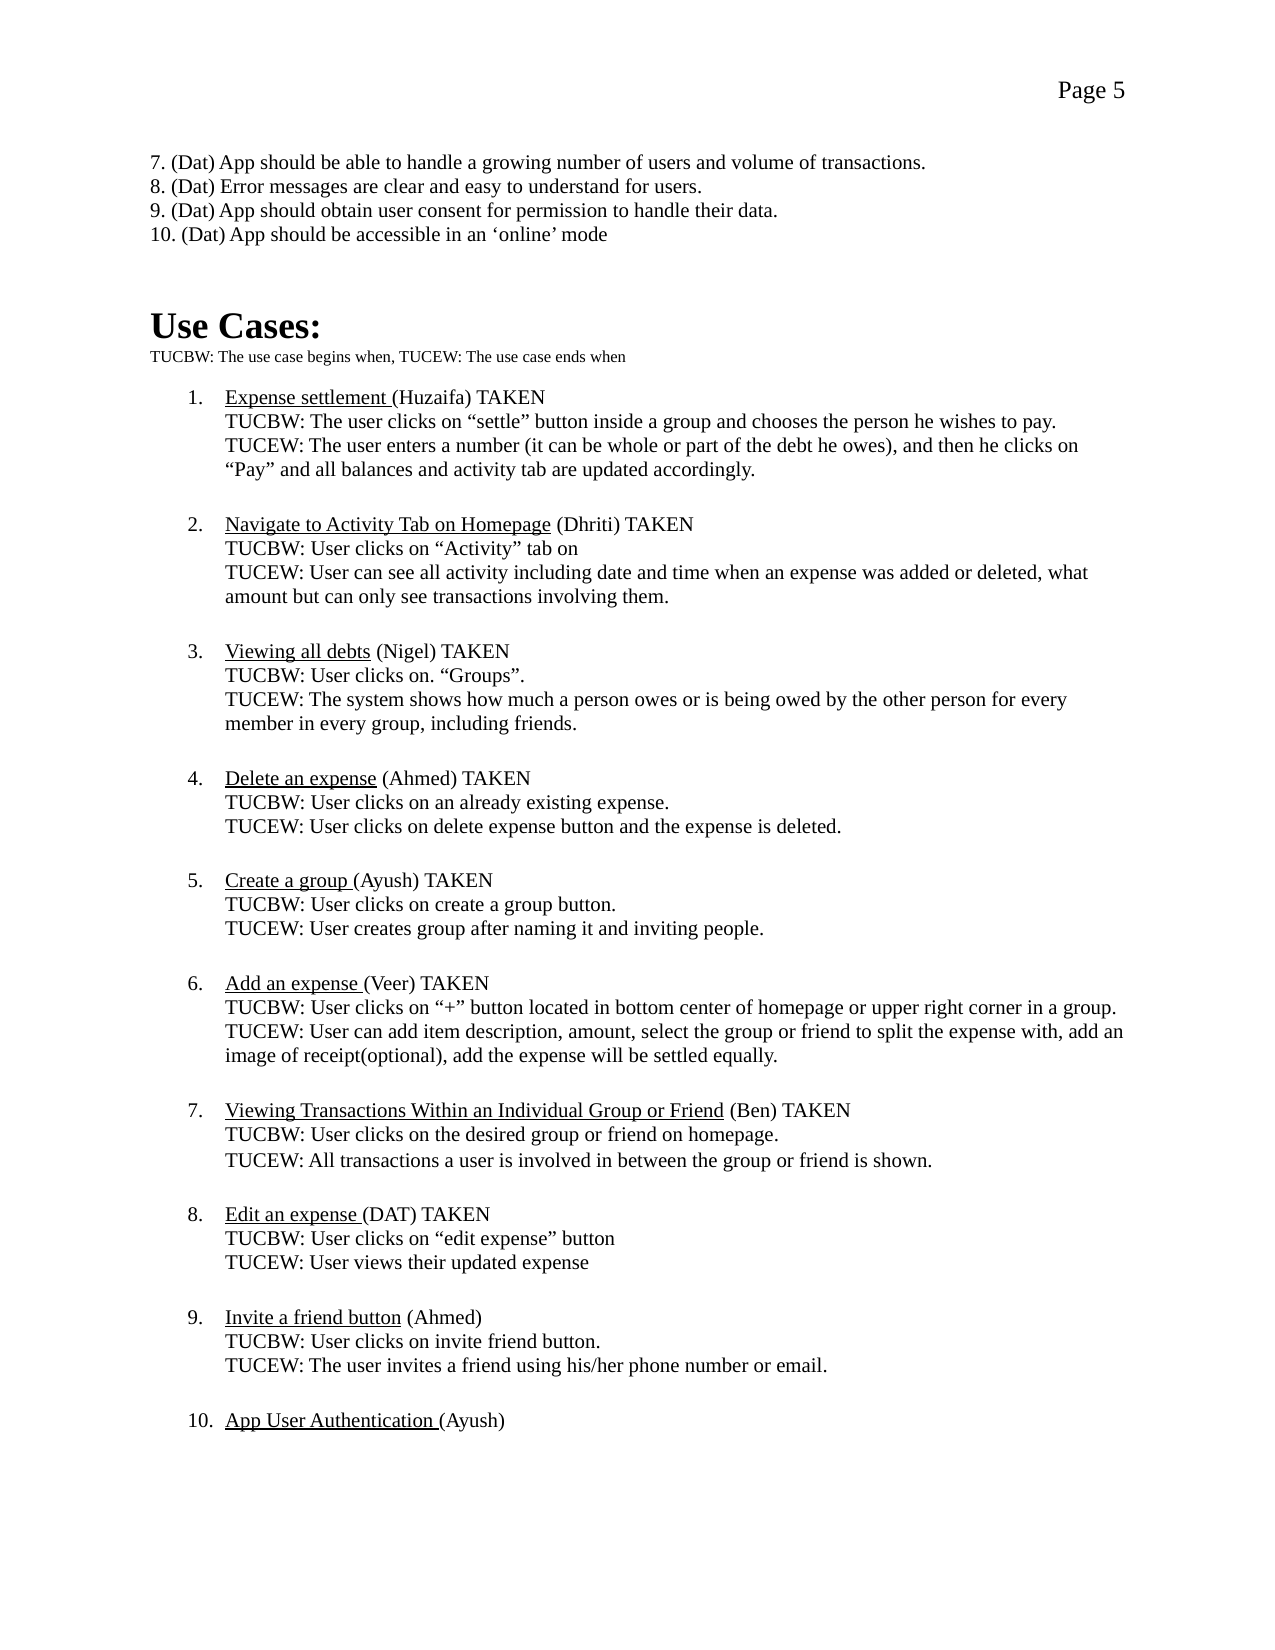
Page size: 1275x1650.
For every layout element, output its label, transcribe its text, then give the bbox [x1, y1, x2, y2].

text TUCEW: The system shows how much a person owes or is being owed by the other person for every member in every group, including friends. [225, 687, 1125, 735]
text TUCBW: User clicks on an already existing expense. [225, 789, 1125, 814]
text TUCEW: The user enters a number (it can be whole or part of the debt he owes), and then he clicks on “Pay” and all balances and activity tab are updated accordingly. [225, 433, 1125, 481]
text Use Cases: [150, 304, 1125, 347]
text TUCBW: User clicks on invite friend button. [225, 1329, 1125, 1353]
text TUCEW: User views their updated expense [225, 1250, 1125, 1274]
list Delete an expense (Ahmed) TAKEN [187, 766, 1125, 789]
text TUCEW: All transactions a user is involved in between the group or friend is shown. [225, 1147, 1125, 1172]
text TUCBW: User clicks on create a group button. [225, 892, 1125, 916]
text TUCBW: The use case begins when, TUCEW: The use case ends when [150, 347, 1087, 366]
text 8. (Dat) Error messages are clear and easy to understand for users. [150, 174, 1125, 198]
list Viewing all debts (Nigel) TAKEN [187, 639, 1125, 663]
text TUCEW: User clicks on delete expense button and the expense is deleted. [225, 814, 1125, 838]
text TUCBW: User clicks on “edit expense” button [225, 1226, 1125, 1250]
list Edit an expense (DAT) TAKEN [187, 1202, 1125, 1226]
text 10. (Dat) App should be accessible in an ‘online’ mode [150, 222, 1125, 246]
list App User Authentication (Ayush) [187, 1407, 1125, 1432]
text TUCEW: User can add item description, amount, select the group or friend to split the expense with, add an image of receipt(optional), add the expense will be settled equally. [225, 1019, 1125, 1067]
list Add an expense (Veer) TAKEN [187, 971, 1125, 995]
text TUCEW: User creates group after naming it and inviting people. [225, 916, 1125, 940]
list Expense settlement (Huzaifa) TAKEN [187, 385, 1125, 409]
text 9. (Dat) App should obtain user consent for permission to handle their data. [150, 198, 1125, 222]
text TUCEW: User can see all activity including date and time when an expense was added or deleted, what amount but can only see transactions involving them. [225, 560, 1125, 608]
text TUCBW: The user clicks on “settle” button inside a group and chooses the person he wishes to pay. [225, 409, 1125, 433]
text TUCBW: User clicks on the desired group or friend on homepage. [225, 1122, 1125, 1146]
list Navigate to Activity Tab on Homepage (Dhriti) TAKEN [187, 512, 1125, 536]
text 7. (Dat) App should be able to handle a growing number of users and volume of transactions. [150, 150, 1125, 174]
list Create a group (Ayush) TAKEN [187, 868, 1125, 892]
list Viewing Transactions Within an Individual Group or Friend (Ben) TAKEN [187, 1098, 1125, 1122]
text TUCEW: The user invites a friend using his/her phone number or email. [225, 1353, 1125, 1377]
list Invite a friend button (Ahmed) [187, 1305, 1125, 1329]
text TUCBW: User clicks on “Activity” tab on [225, 536, 1125, 560]
text TUCBW: User clicks on. “Groups”. [225, 663, 1125, 687]
text TUCBW: User clicks on “+” button located in bottom center of homepage or upper right corner in a group. [225, 995, 1125, 1019]
